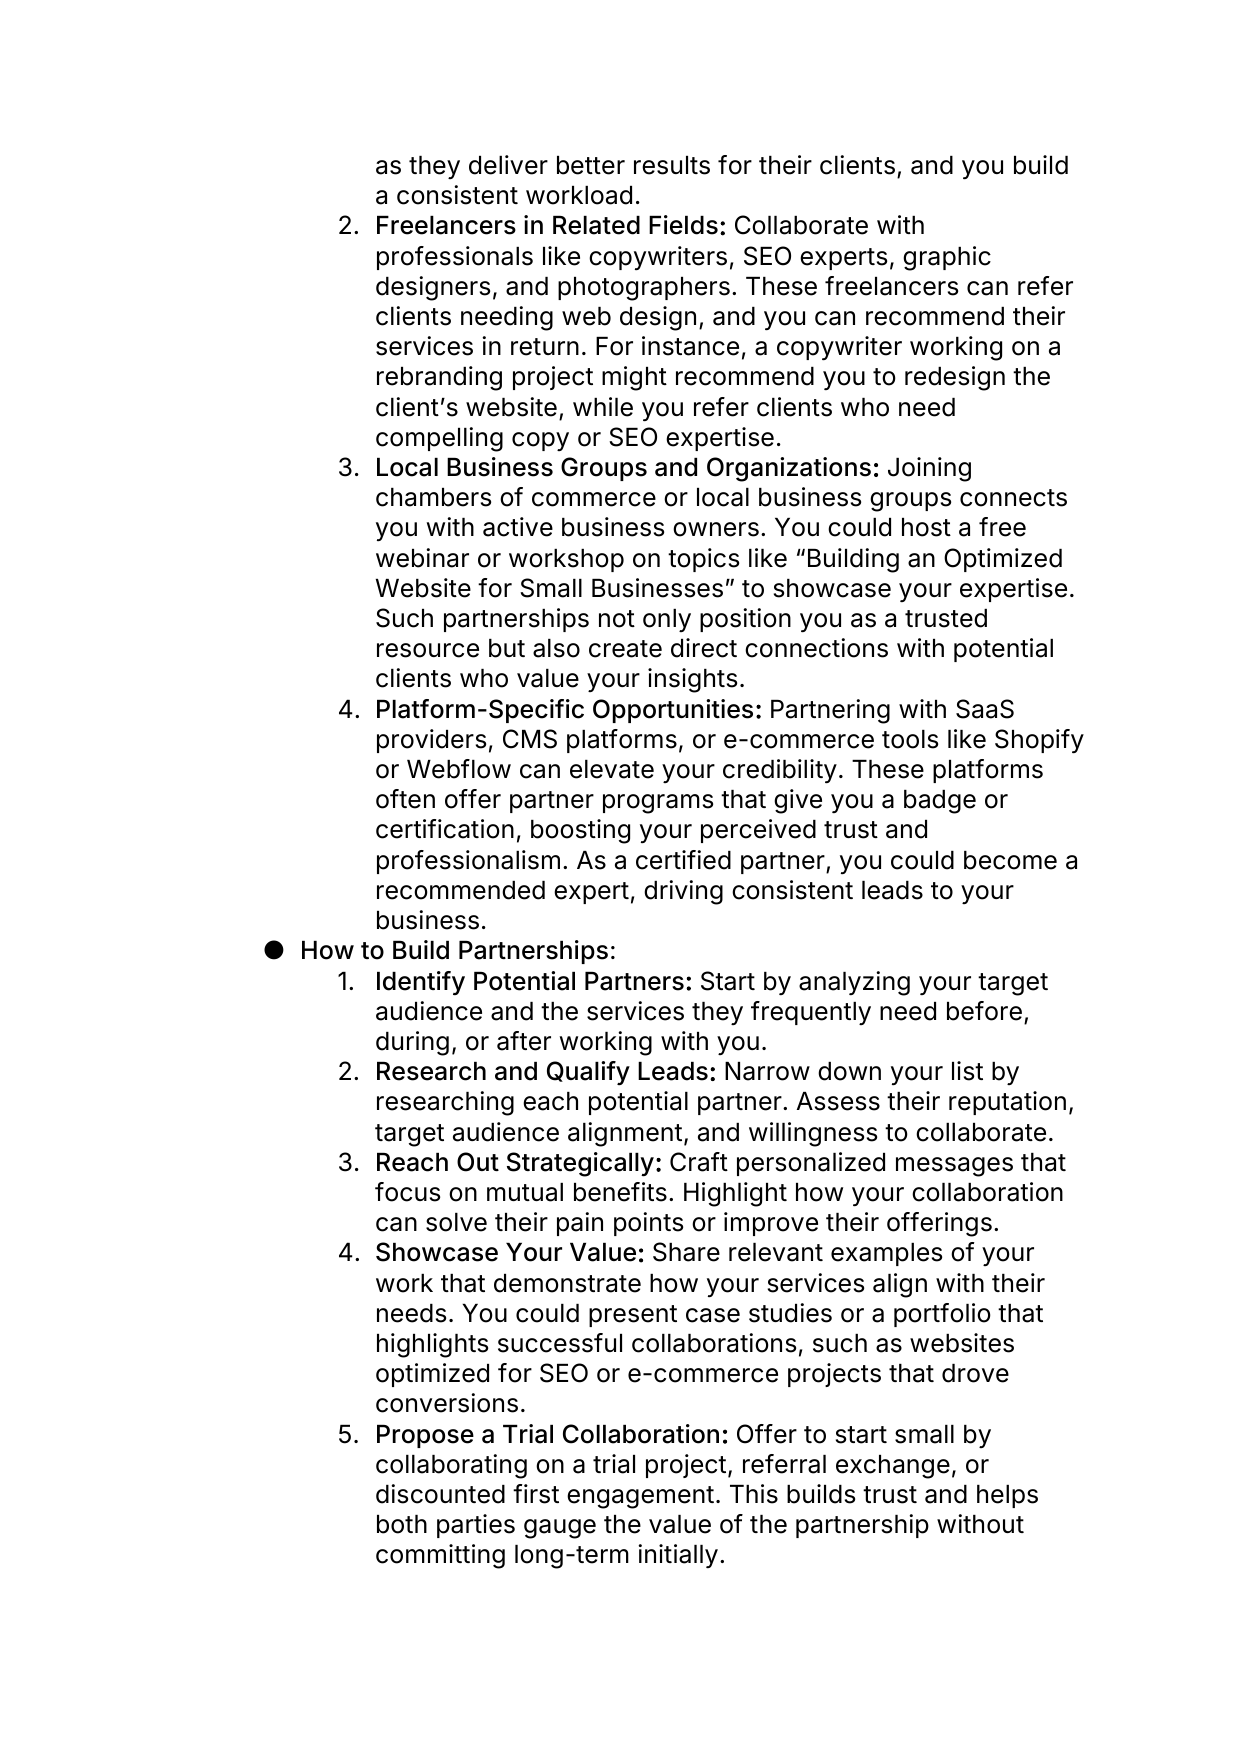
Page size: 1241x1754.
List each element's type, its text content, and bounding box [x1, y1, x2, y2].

list Local Business Groups and Organizations: Joining chambers of commerce or local business groups connects you with active business owners. You could host a free webinar or workshop on topics like “Building an Optimized Website for Small Businesses” to showcase your expertise. Such partnerships not only position you as a trusted resource but also create direct connections with potential clients who value your insights. [337, 452, 1090, 694]
list Identify Potential Partners: Start by analyzing your target audience and the services they frequently need before, during, or after working with you. [337, 966, 1090, 1056]
list Reach Out Strategically: Craft personalized messages that focus on mutual benefits. Highlight how your collaboration can solve their pain points or improve their offerings. [337, 1147, 1090, 1237]
list Propose a Trial Collaboration: Offer to start small by collaborating on a trial project, referral exchange, or discounted first engagement. This builds trust and helps both parties gauge the value of the partnership without committing long-term initially. [337, 1419, 1090, 1570]
list Research and Qualify Leads: Narrow down your list by researching each potential partner. Assess their reputation, target audience alignment, and willingness to collaborate. [337, 1056, 1090, 1147]
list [337, 150, 1090, 210]
list Platform-Specific Opportunities: Partnering with SaaS providers, CMS platforms, or e-commerce tools like Shopify or Webflow can elevate your credibility. These platforms often offer partner programs that give you a badge or certification, boosting your perceived trust and professionalism. As a certified partner, you could become a recommended expert, driving consistent leads to your business. [337, 694, 1090, 935]
list Freelancers in Related Fields: Collaborate with professionals like copywriters, SEO experts, graphic designers, and photographers. These freelancers can refer clients needing web design, and you can recommend their services in return. For instance, a copywriter working on a rebranding project might recommend you to redesign the client’s website, while you refer clients who need compelling copy or SEO expertise. [337, 210, 1090, 452]
list How to Build Partnerships: [262, 935, 1090, 966]
list Showcase Your Value: Share relevant examples of your work that demonstrate how your services align with their needs. You could present case studies or a portfolio that highlights successful collaborations, such as websites optimized for SEO or e-commerce projects that drove conversions. [337, 1237, 1090, 1419]
